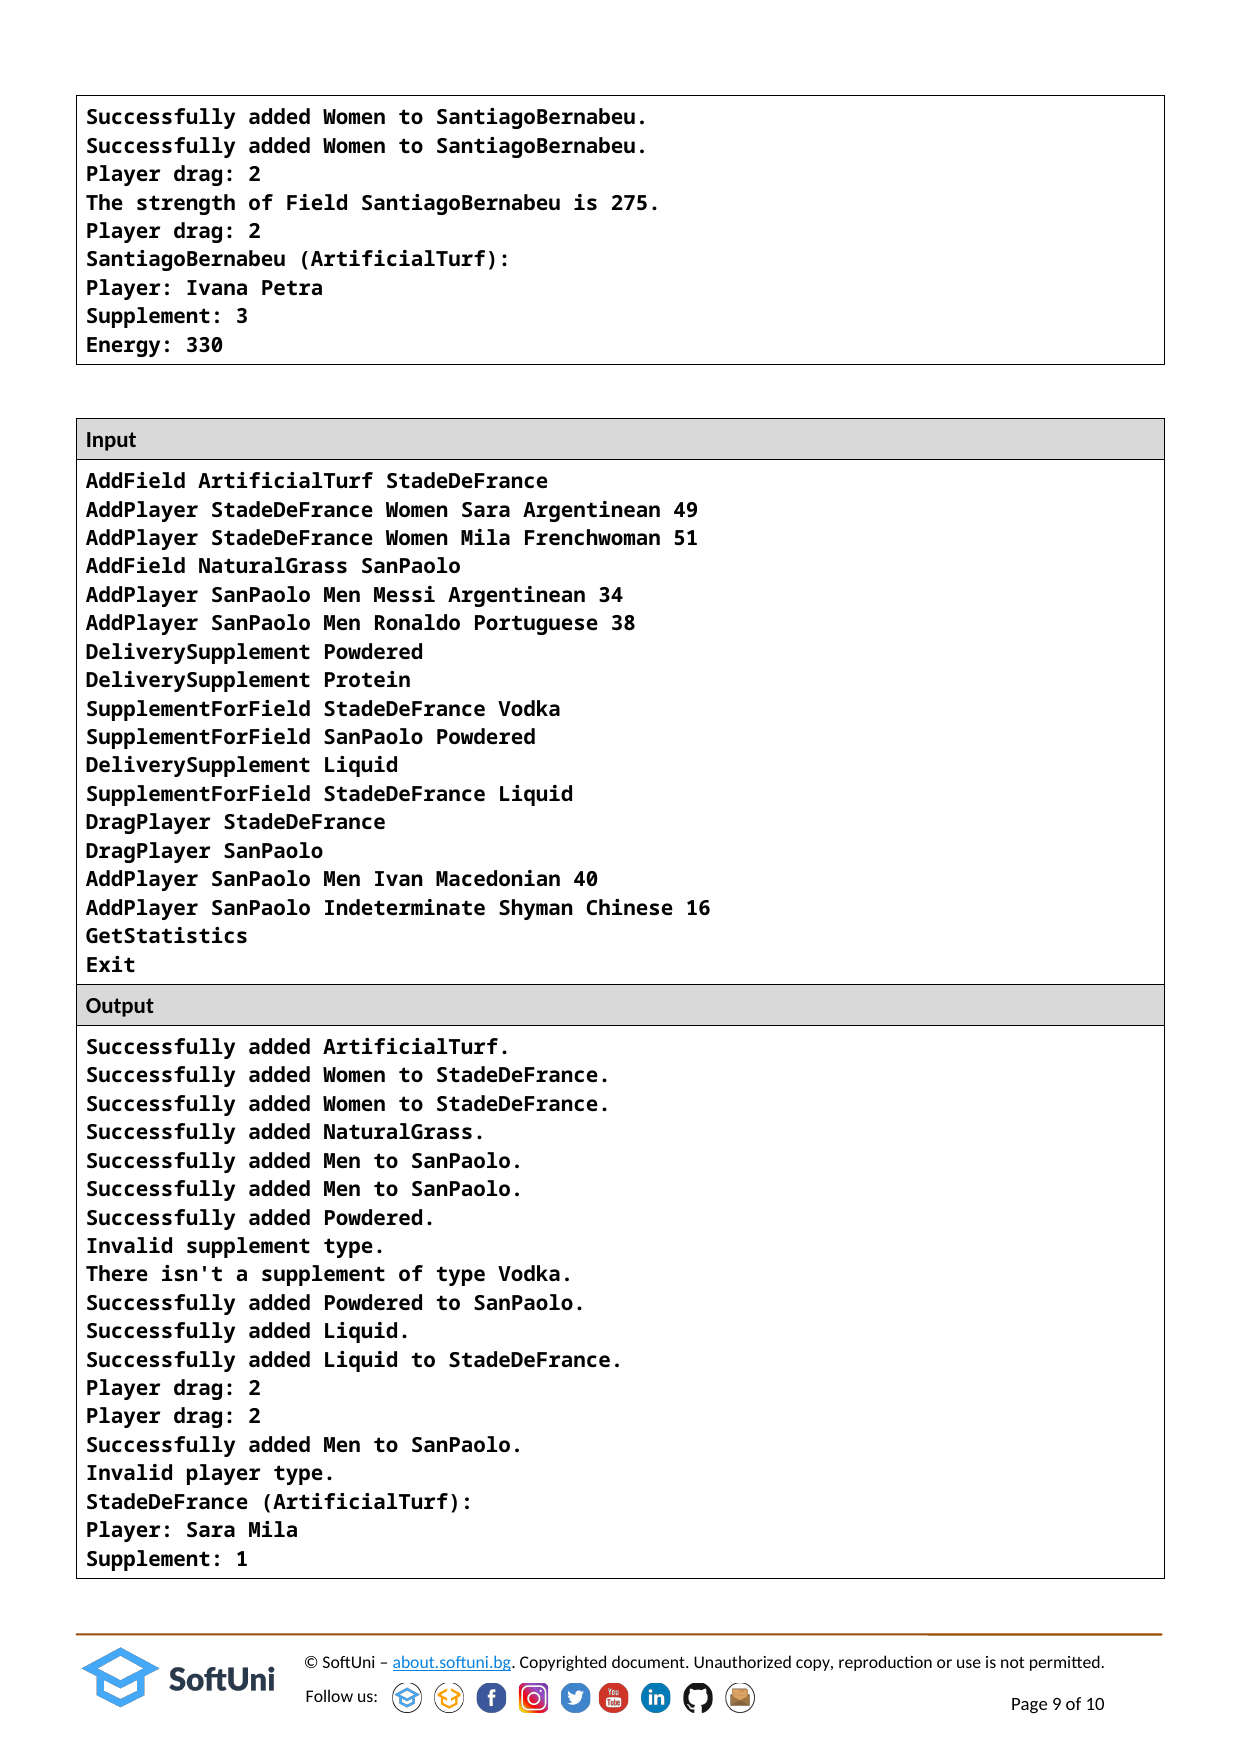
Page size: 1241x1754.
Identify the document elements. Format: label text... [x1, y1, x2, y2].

picture [641, 1683, 648, 1691]
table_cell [77, 1026, 1164, 1578]
picture [476, 1683, 507, 1713]
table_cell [77, 96, 1164, 364]
picture [561, 1683, 591, 1713]
picture [75, 1642, 281, 1713]
picture [392, 1683, 422, 1713]
picture [662, 1704, 671, 1713]
table_header Input [77, 419, 1164, 459]
picture [725, 1683, 755, 1713]
picture [655, 1695, 664, 1704]
picture [598, 1683, 629, 1713]
table_cell AddField ArtificialTurf StadeDeFrance AddPlayer StadeDeFrance Women Sara Argentinean 49 AddPlayer StadeDeFrance Women Mila Frenchwoman 51 AddField NaturalGrass SanPaolo AddPlayer SanPaolo Men Messi Argentinean 34 AddPlayer SanPaolo Men Ronaldo Portuguese 38 DeliverySupplement Powdered DeliverySupplement Protein SupplementForField StadeDeFrance Vodka SupplementForField SanPaolo Powdered DeliverySupplement Liquid SupplementForField StadeDeFrance Liquid DragPlayer StadeDeFrance DragPlayer SanPaolo AddPlayer SanPaolo Men Ivan Macedonian 40 AddPlayer SanPaolo Indeterminate Shyman Chinese 16 GetStatistics Exit [77, 460, 1164, 984]
picture [664, 1683, 671, 1691]
picture [641, 1704, 650, 1713]
picture [434, 1683, 464, 1713]
table_cell Output [77, 985, 1164, 1025]
picture [683, 1683, 713, 1713]
picture [518, 1683, 549, 1713]
